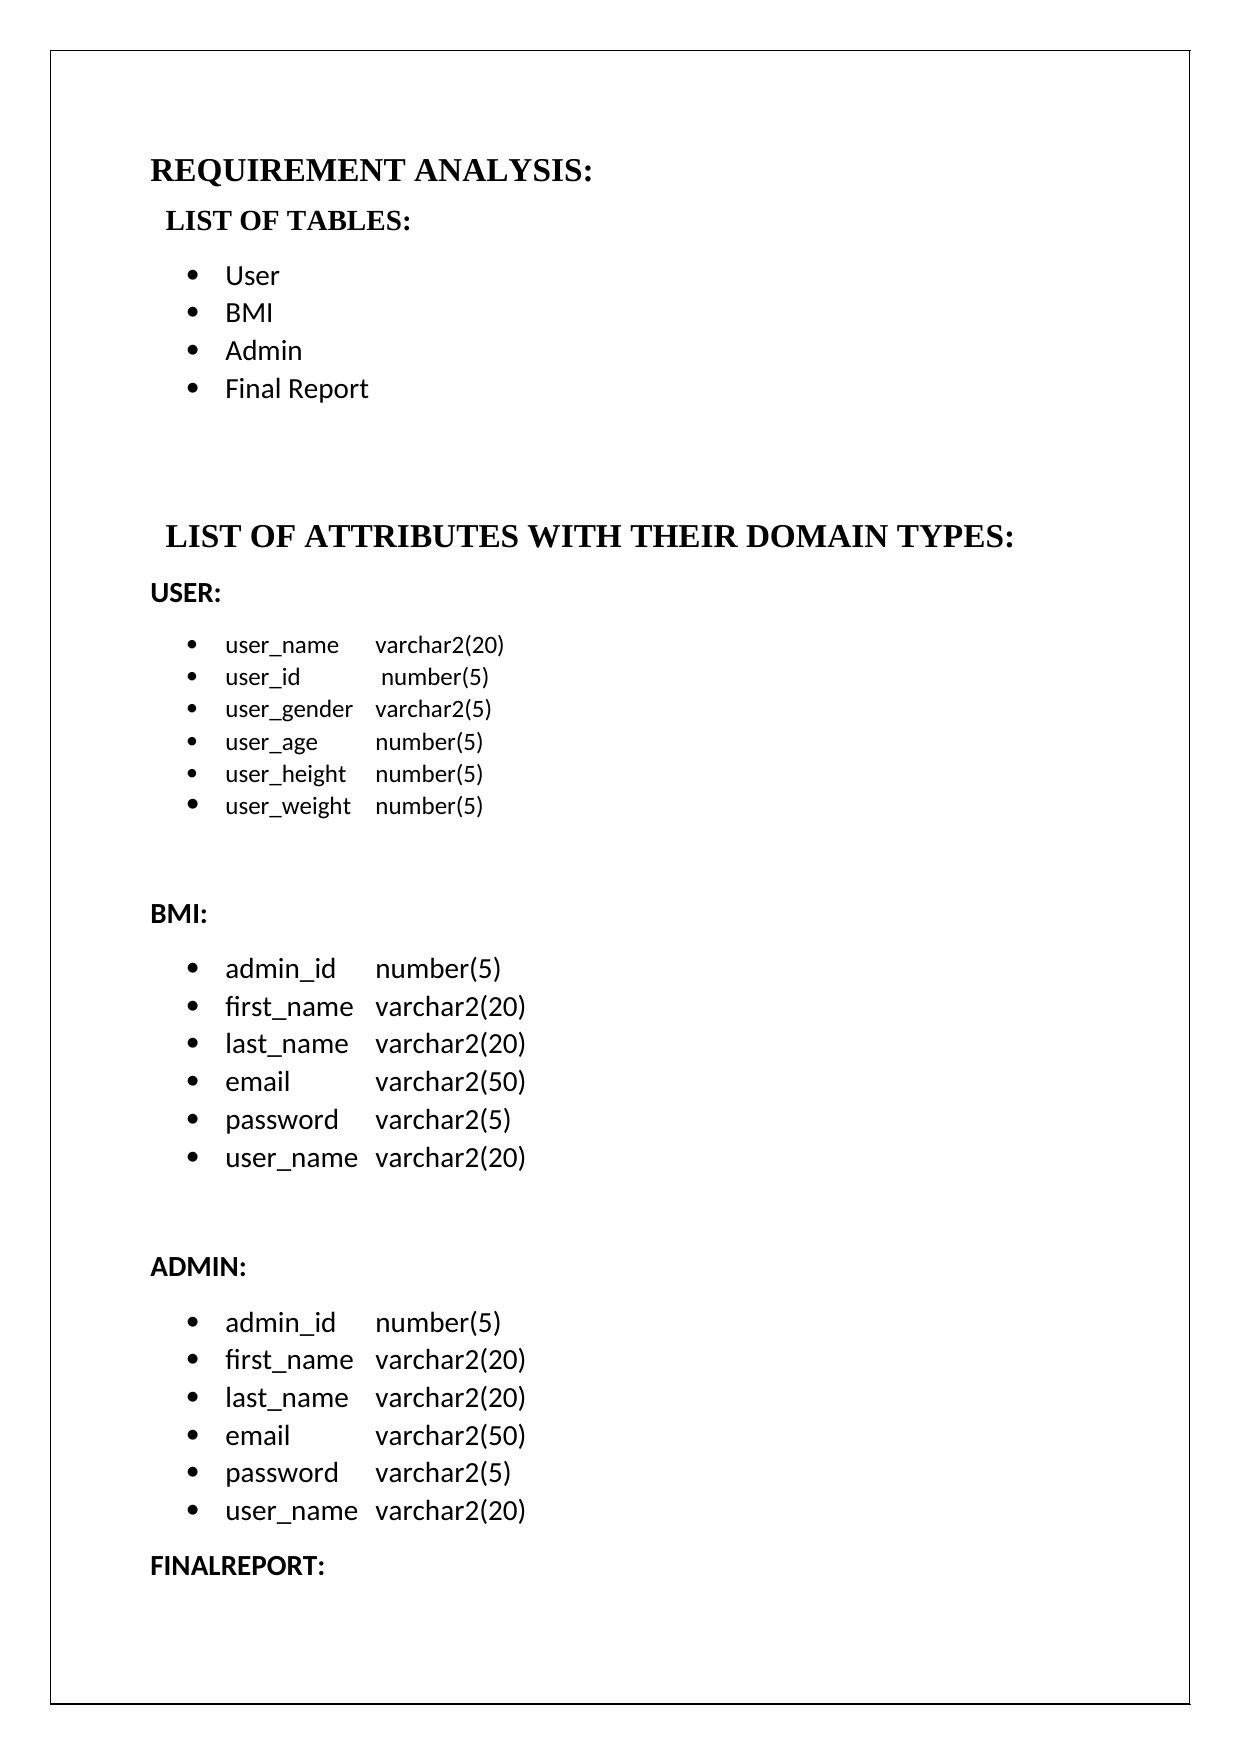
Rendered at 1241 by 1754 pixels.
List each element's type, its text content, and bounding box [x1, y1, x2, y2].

list user_name varchar2(20) [188, 1139, 1102, 1174]
list first_name varchar2(20) [188, 1341, 1102, 1377]
list Admin [188, 332, 1102, 368]
list last_name varchar2(20) [188, 1026, 1102, 1061]
list user_id number(5) [188, 661, 1102, 692]
text REQUIREMENT ANALYSIS: [150, 150, 1102, 188]
list admin_id number(5) [188, 1304, 1102, 1339]
text BMI: [150, 895, 465, 931]
list first_name varchar2(20) [188, 988, 1102, 1023]
list User [188, 257, 1102, 292]
list admin_id number(5) [188, 950, 1102, 986]
list user_name varchar2(20) [188, 629, 1102, 659]
text USER: [150, 574, 465, 609]
list BMI [188, 294, 1102, 330]
list user_name varchar2(20) [188, 1492, 1102, 1528]
list password varchar2(5) [188, 1101, 1102, 1137]
text LIST OF ATTRIBUTES WITH THEIR DOMAIN TYPES: [165, 516, 1102, 555]
list email varchar2(50) [188, 1417, 1102, 1452]
list last_name varchar2(20) [188, 1379, 1102, 1415]
list user_weight number(5) [188, 791, 1102, 821]
list Final Report [188, 370, 1102, 405]
text LIST OF TABLES: [165, 203, 1102, 237]
list user_gender varchar2(5) [188, 694, 1102, 724]
list password varchar2(5) [188, 1454, 1102, 1490]
list user_age number(5) [188, 726, 1102, 756]
text FINALREPORT: [150, 1547, 465, 1582]
text ADMIN: [150, 1248, 465, 1284]
list email varchar2(50) [188, 1063, 1102, 1099]
list user_height number(5) [188, 758, 1102, 789]
